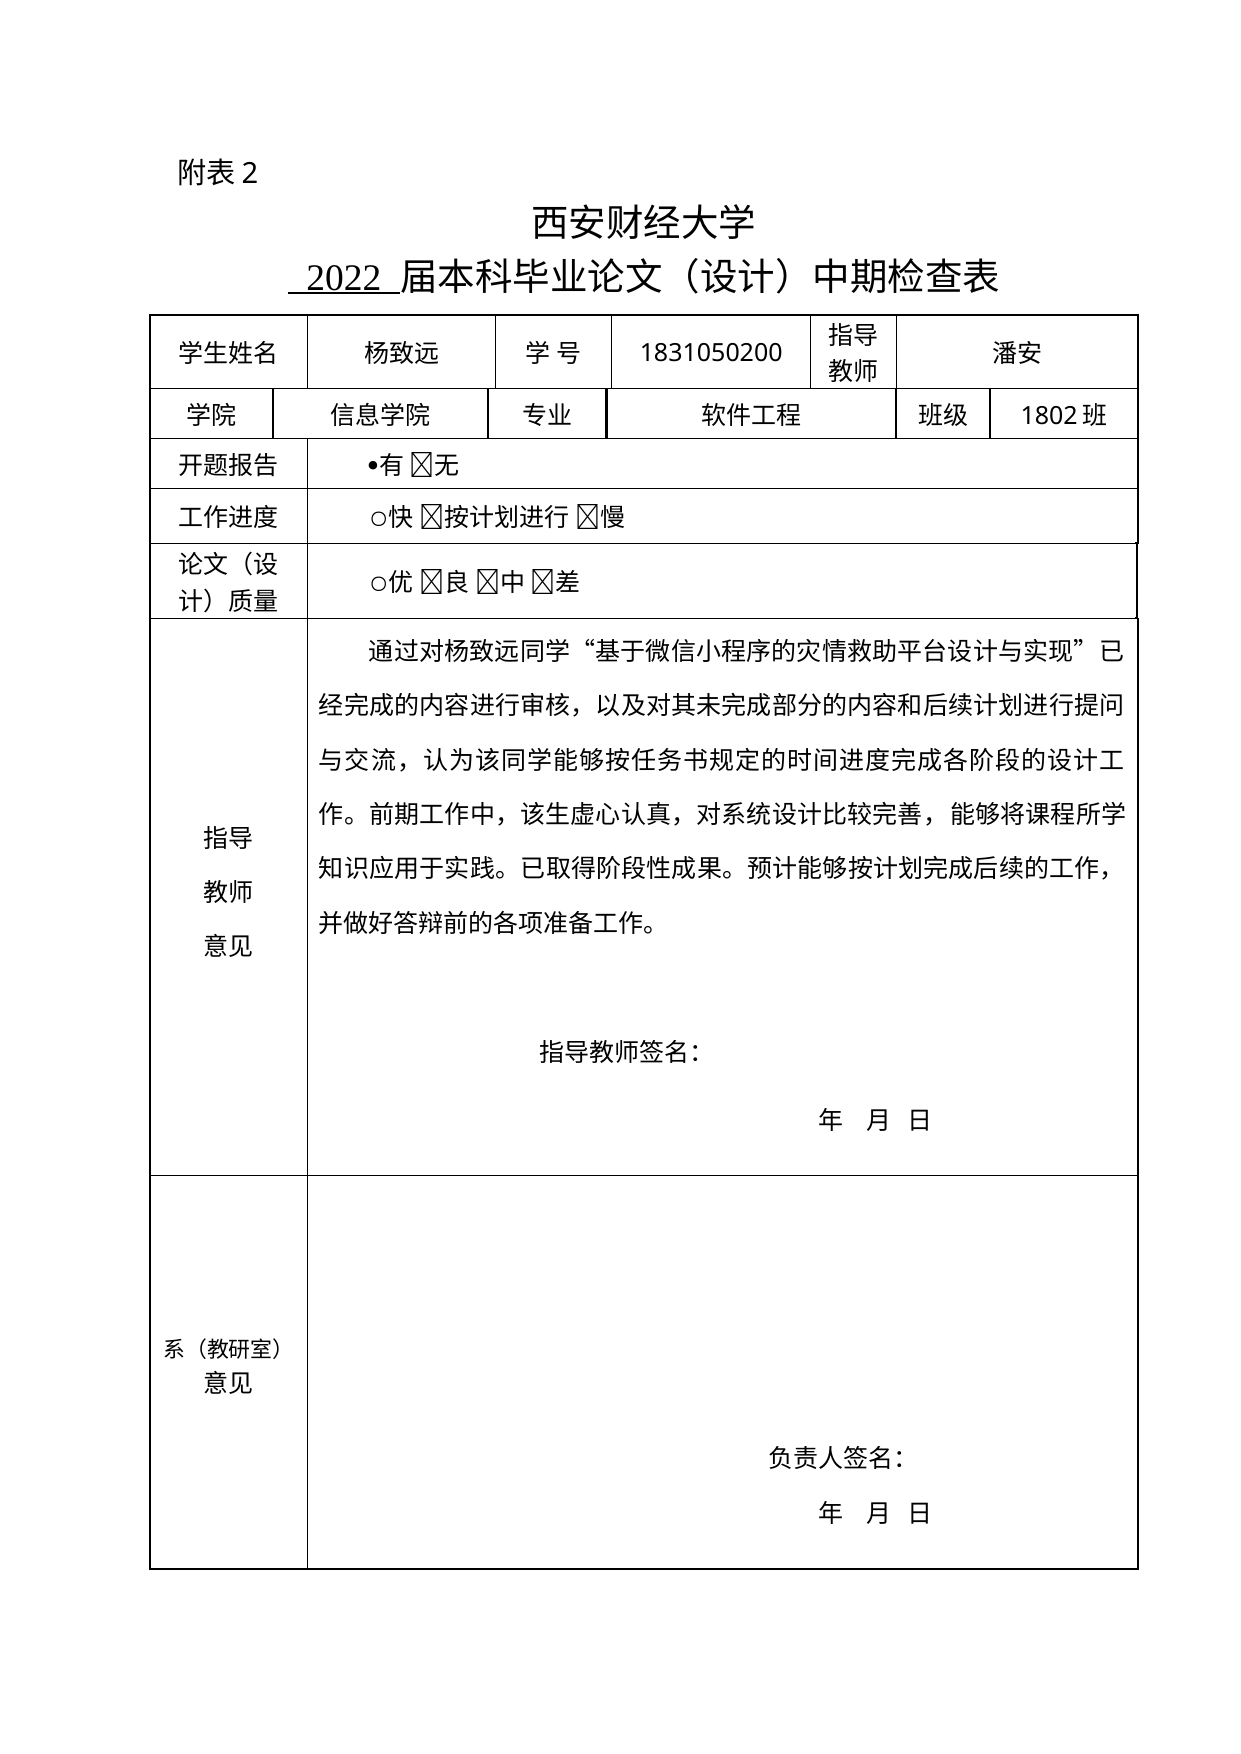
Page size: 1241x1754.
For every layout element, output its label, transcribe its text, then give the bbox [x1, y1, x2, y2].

table_cell 优 良 中 差 [308, 544, 1136, 618]
table_cell 工作进度 [151, 489, 307, 543]
text 附表2 [177, 150, 1110, 192]
table_header 指导教师 [811, 316, 896, 388]
table_cell 专业 [489, 389, 605, 438]
table_cell 开题报告 [151, 439, 307, 488]
table_cell 软件工程 [608, 389, 895, 438]
table_cell 1802班 [991, 389, 1137, 438]
table_header 学生姓名 [151, 316, 307, 388]
table_cell 系（教研室） 意见 [151, 1176, 307, 1567]
text 西安财经大学 [177, 192, 1110, 247]
table_header 潘安 [897, 316, 1137, 388]
table_cell 通过对杨致远同学“基于微信小程序的灾情救助平台设计与实现”已经完成的内容进行审核，以及对其未完成部分的内容和后续计划进行提问与交流，认为该同学能够按任务书规定的时间进度完成各阶段的设计工作。前期工作中，该生虚心认真，对系统设计比较完善，能够将课程所学知识应用于实践。已取得阶段性成果。预计能够按计划完成后续的工作，并做好答辩前的各项准备工作。 指导教师签名： 年 月 日 [308, 619, 1137, 1174]
table_cell 论文（设计）质量 [151, 544, 307, 618]
table_cell 班级 [897, 389, 989, 438]
table_cell 有 无 [308, 439, 1137, 488]
table_cell 学院 [151, 389, 272, 438]
table_header 学 号 [496, 316, 611, 388]
table_cell 负责人签名： 年 月 日 [308, 1176, 1137, 1567]
table_cell 快 按计划进行 慢 [308, 489, 1137, 543]
table_header 1831050200 [612, 316, 810, 388]
table_cell 指导 教师 意见 [151, 619, 307, 1174]
table_header 杨致远 [308, 316, 495, 388]
text 2022 届本科毕业论文（设计）中期检查表 [177, 247, 1110, 301]
table_cell 信息学院 [274, 389, 487, 438]
